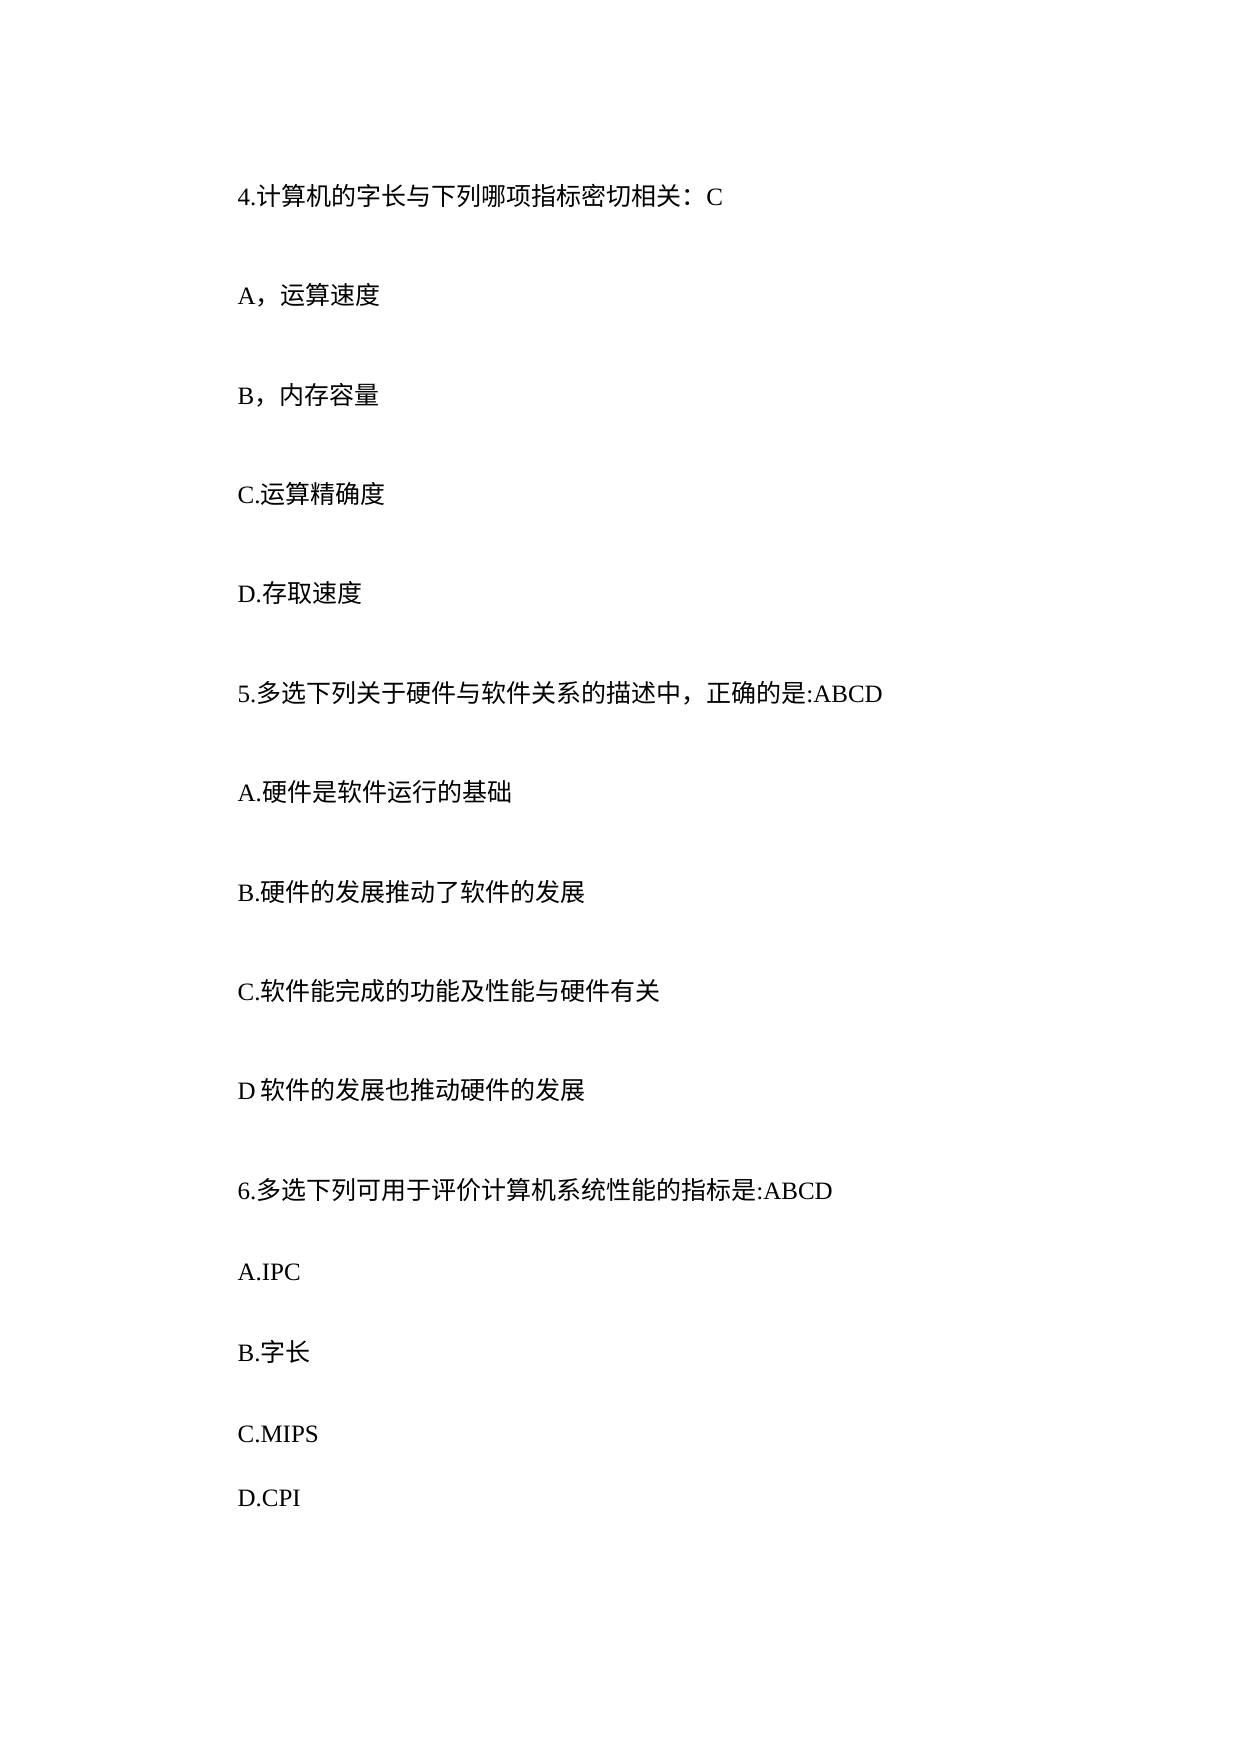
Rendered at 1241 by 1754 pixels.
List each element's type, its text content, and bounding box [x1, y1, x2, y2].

text A.硬件是软件运行的基础 [187, 758, 1053, 823]
text D.CPI [187, 1481, 1053, 1513]
text 6.多选下列可用于评价计算机系统性能的指标是:ABCD [187, 1156, 1053, 1221]
text A.IPC [187, 1255, 1053, 1288]
text B.硬件的发展推动了软件的发展 [187, 858, 1053, 923]
text 4.计算机的字长与下列哪项指标密切相关：C [187, 162, 1053, 227]
text C.MIPS [187, 1418, 1053, 1450]
text D.存取速度 [187, 559, 1053, 624]
text C.运算精确度 [187, 460, 1053, 525]
text D软件的发展也推动硬件的发展 [187, 1056, 1053, 1121]
text B.字长 [187, 1318, 1053, 1383]
text B，内存容量 [187, 361, 1053, 426]
text C.软件能完成的功能及性能与硬件有关 [187, 957, 1053, 1022]
text A，运算速度 [187, 261, 1053, 326]
text 5.多选下列关于硬件与软件关系的描述中，正确的是:ABCD [187, 659, 1053, 724]
